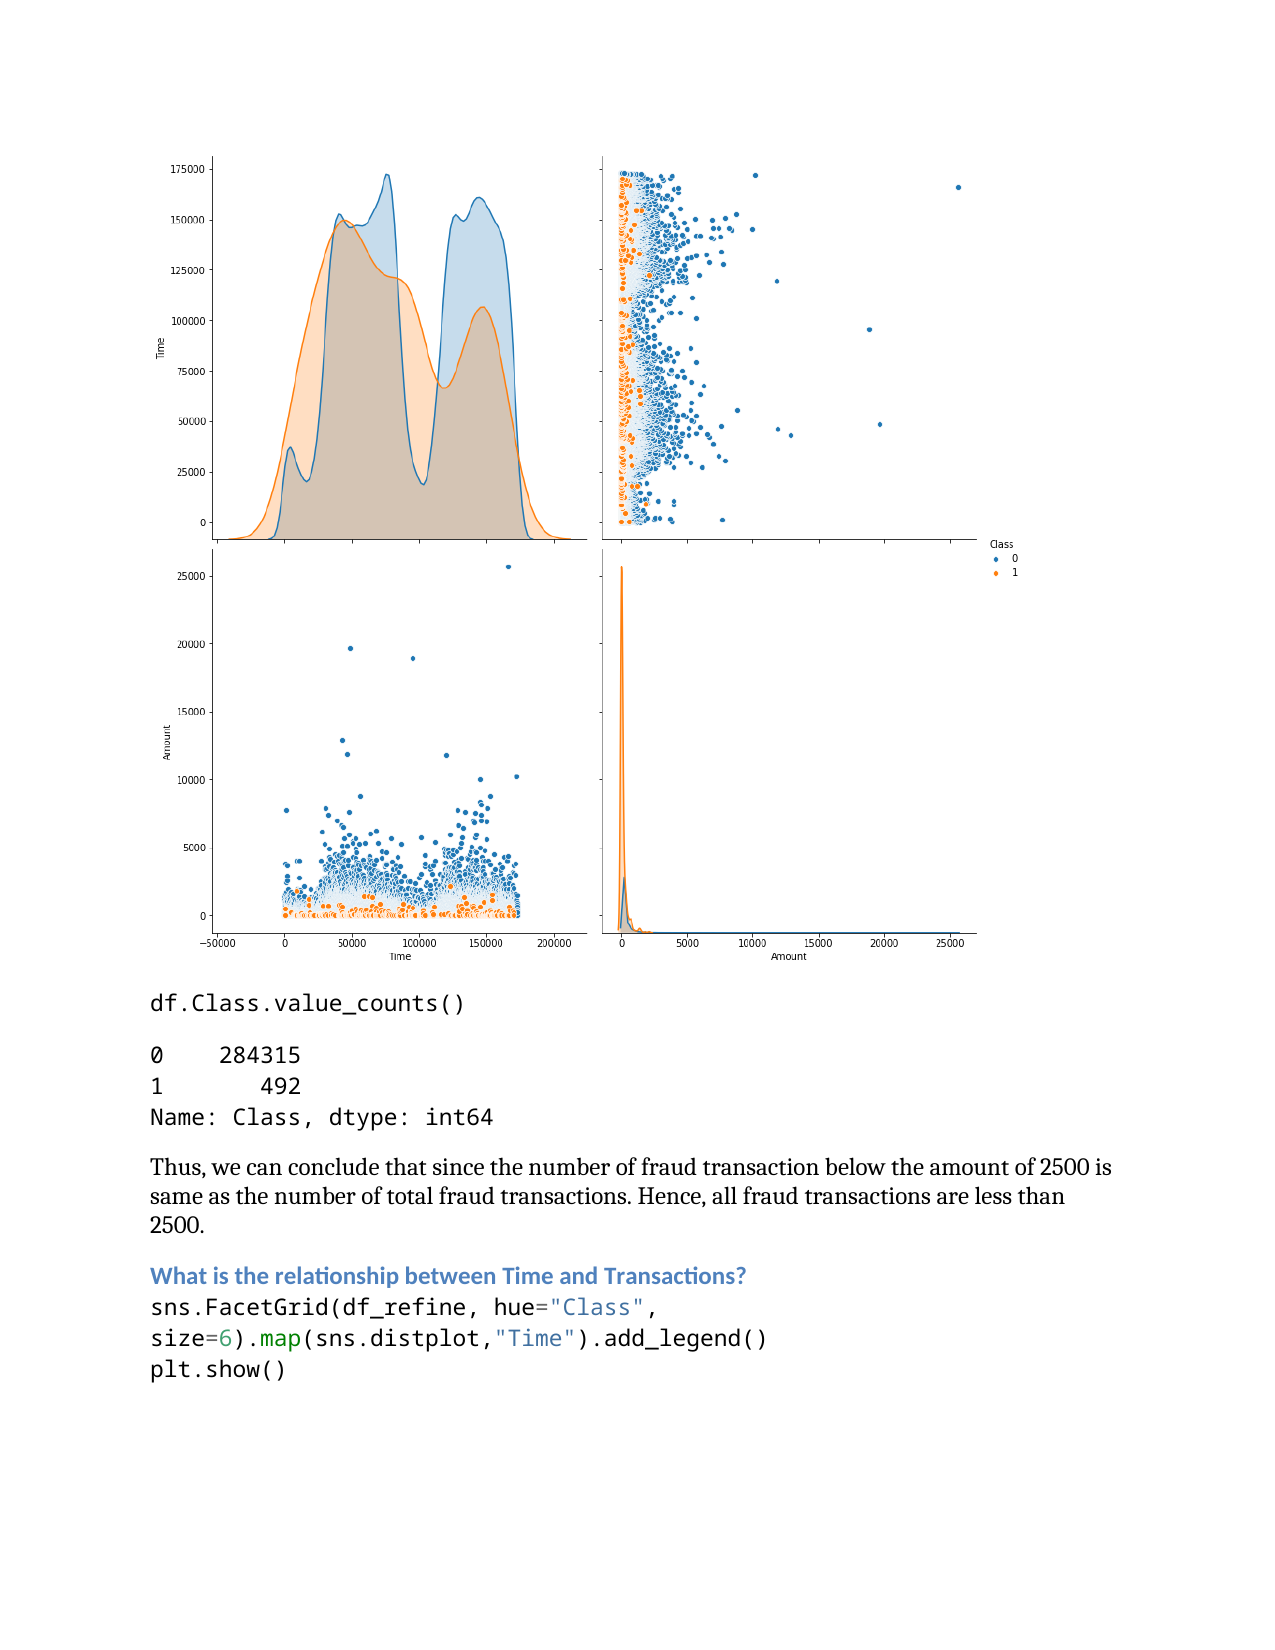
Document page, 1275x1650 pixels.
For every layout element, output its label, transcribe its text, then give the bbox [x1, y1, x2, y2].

text df.Class.value_counts() [150, 987, 1125, 1018]
picture [150, 150, 1025, 968]
text Thus, we can conclude that since the number of fraud transaction below the amount of 2500 is same as the number of total fraud transactions. Hence, all fraud transactions are less than 2500. [150, 1153, 1125, 1239]
subtitle What is the relationship between Time and Transactions? [150, 1260, 1125, 1291]
text sns.FacetGrid(df_refine, hue="Class", size=6).map(sns.distplot,"Time").add_legend() plt.show() [150, 1291, 1125, 1384]
text 0 284315 1 492 Name: Class, dtype: int64 [150, 1039, 1125, 1132]
